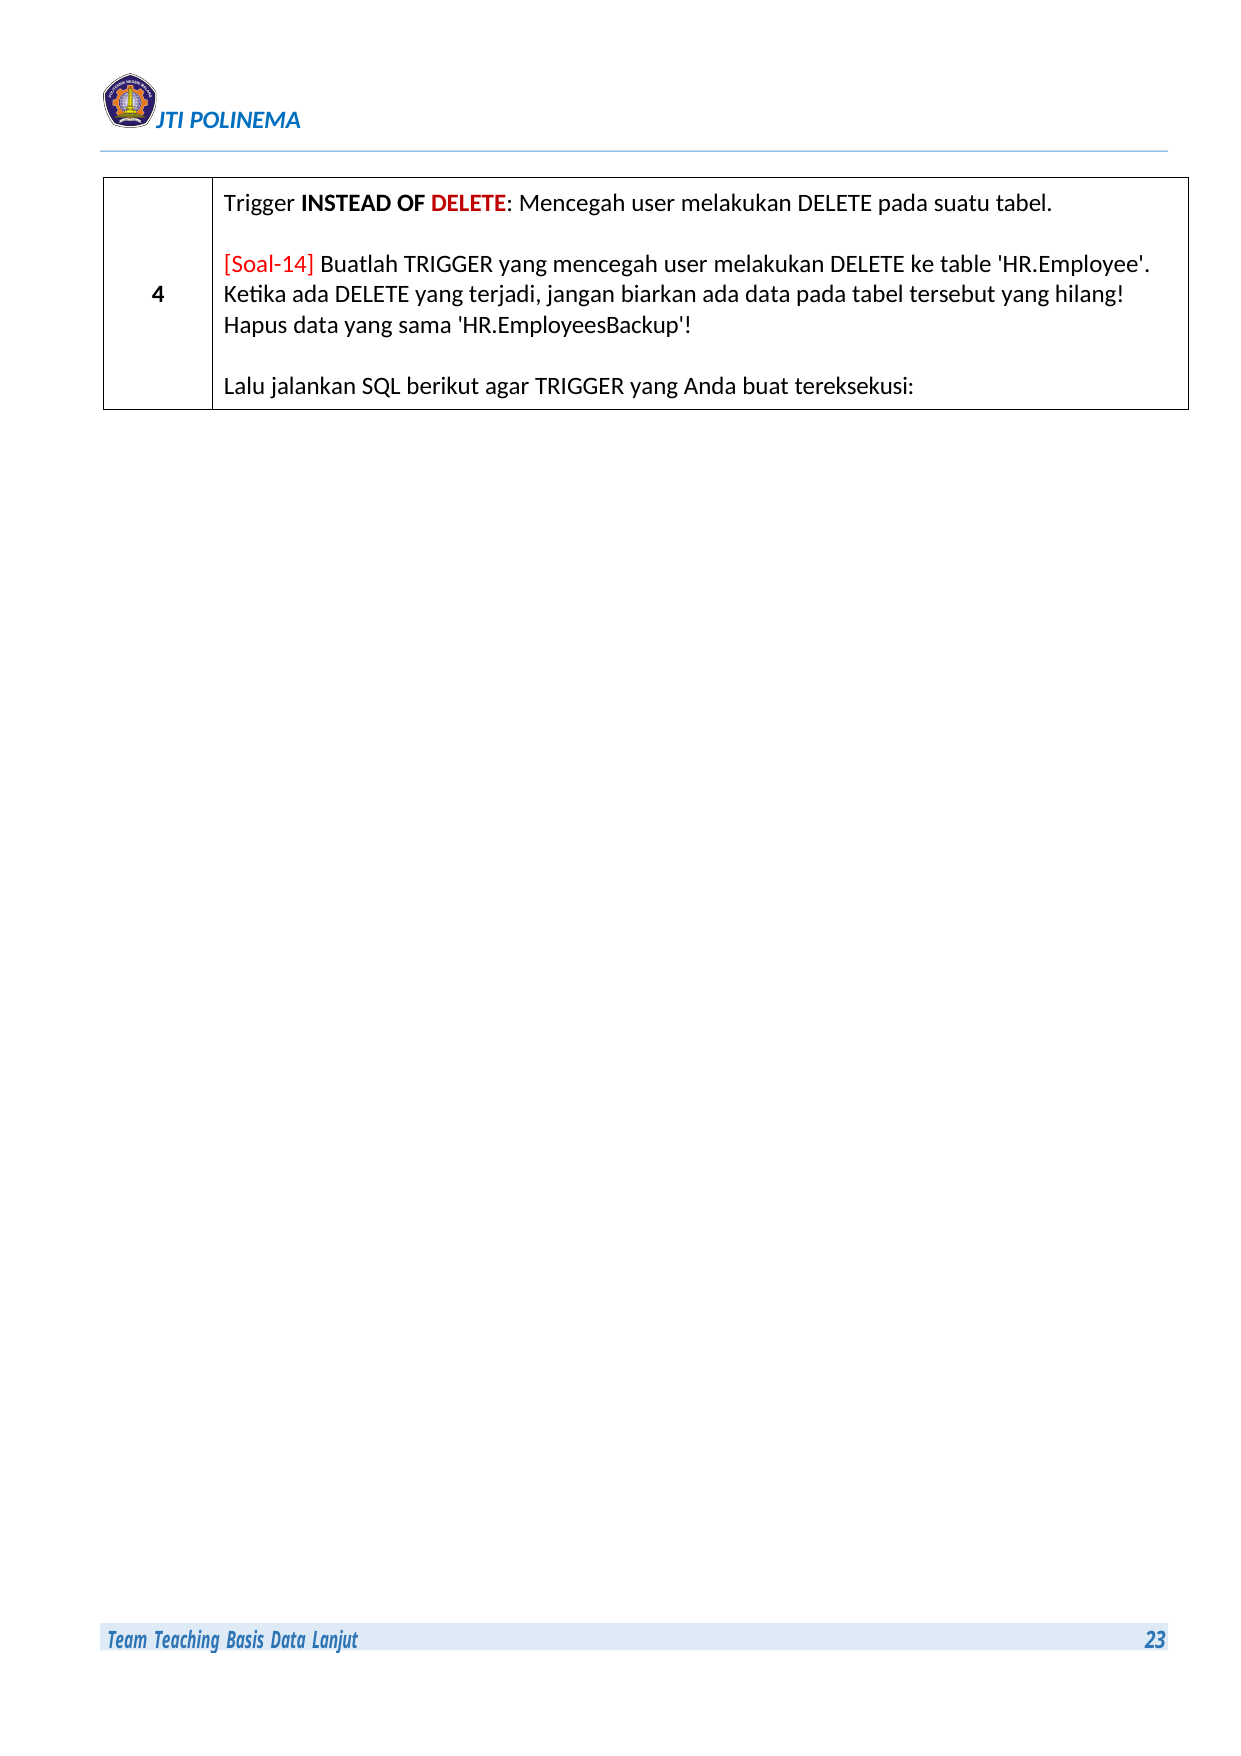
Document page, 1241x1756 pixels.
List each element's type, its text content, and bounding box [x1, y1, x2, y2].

table_cell Trigger INSTEAD OF DELETE: Mencegah user melakukan DELETE pada suatu tabel. [Soal-14] Buatlah TRIGGER yang mencegah user melakukan DELETE ke table 'HR.Employee'. Ketika ada DELETE yang terjadi, jangan biarkan ada data pada tabel tersebut yang hilang! Hapus data yang sama 'HR.EmployeesBackup'! Lalu jalankan SQL berikut agar TRIGGER yang Anda buat tereksekusi: [213, 178, 1188, 408]
picture [103, 73, 157, 128]
table_cell 4 [104, 178, 212, 408]
